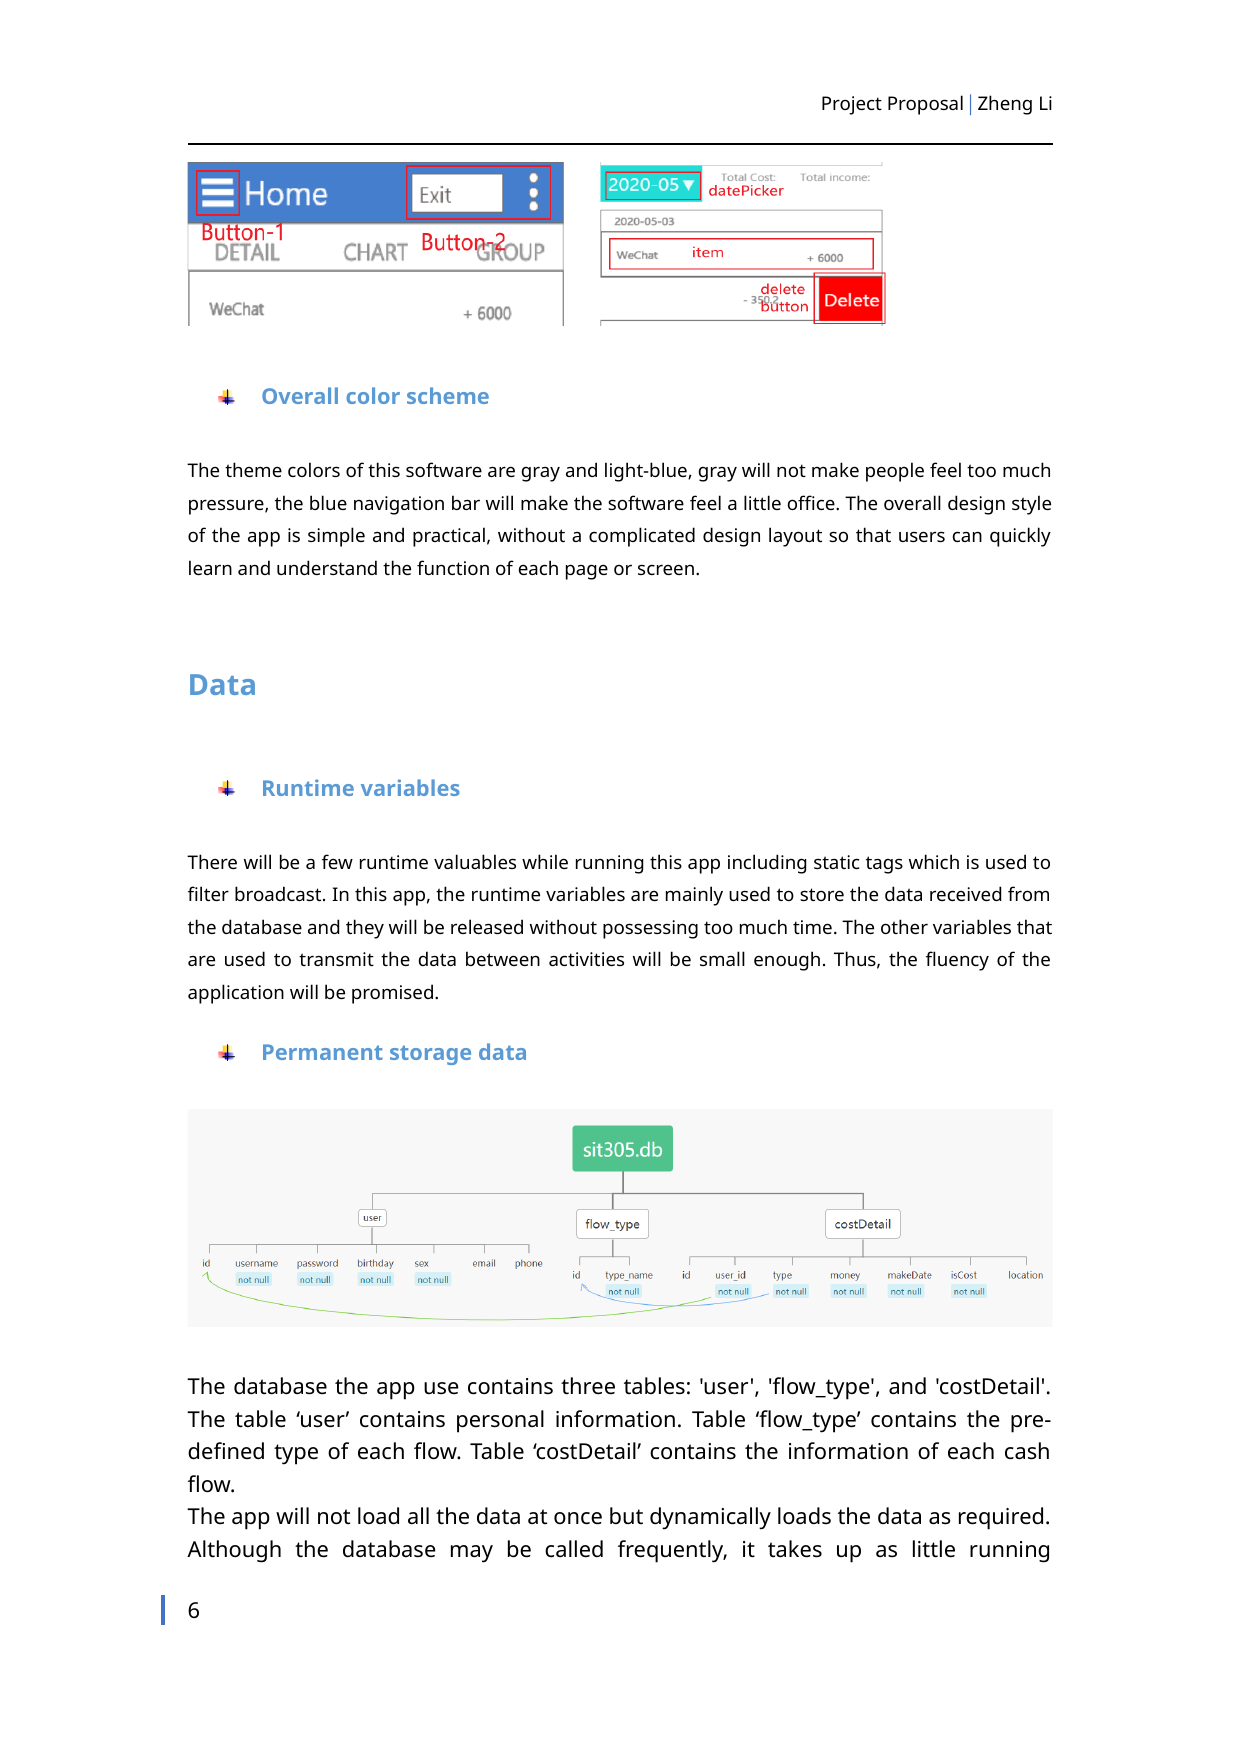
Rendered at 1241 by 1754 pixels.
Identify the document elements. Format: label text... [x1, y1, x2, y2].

text The theme colors of this software are gray and light-blue, gray will not make people feel too much pressure, the blue navigation bar will make the software feel a little office. The overall design style of the app is simple and practical, without a complicated design layout so that users can quickly learn and understand the function of each page or screen. [187, 454, 1053, 584]
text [187, 1500, 1053, 1565]
picture [218, 1043, 235, 1061]
subtitle Runtime variables [217, 771, 1053, 804]
subtitle Permanent storage data [217, 1035, 1053, 1068]
picture [187, 1109, 1053, 1327]
picture [218, 779, 235, 796]
picture [187, 157, 566, 326]
picture [595, 162, 886, 326]
subtitle Data [187, 652, 1053, 717]
subtitle Overall color scheme [217, 380, 1053, 412]
picture [218, 388, 235, 405]
text The database the app use contains three tables: 'user', 'flow_type', and 'costDetail'. The table ‘user’ contains personal information. Table ‘flow_type’ contains the pre-defined type of each flow. Table ‘costDetail’ contains the information of each cash flow. [187, 1370, 1053, 1500]
text There will be a few runtime valuables while running this app including static tags which is used to filter broadcast. In this app, the runtime variables are mainly used to store the data received from the database and they will be released without possessing too much time. The other variables that are used to transmit the data between activities will be small enough. Thus, the fluency of the application will be promised. [187, 846, 1053, 1008]
